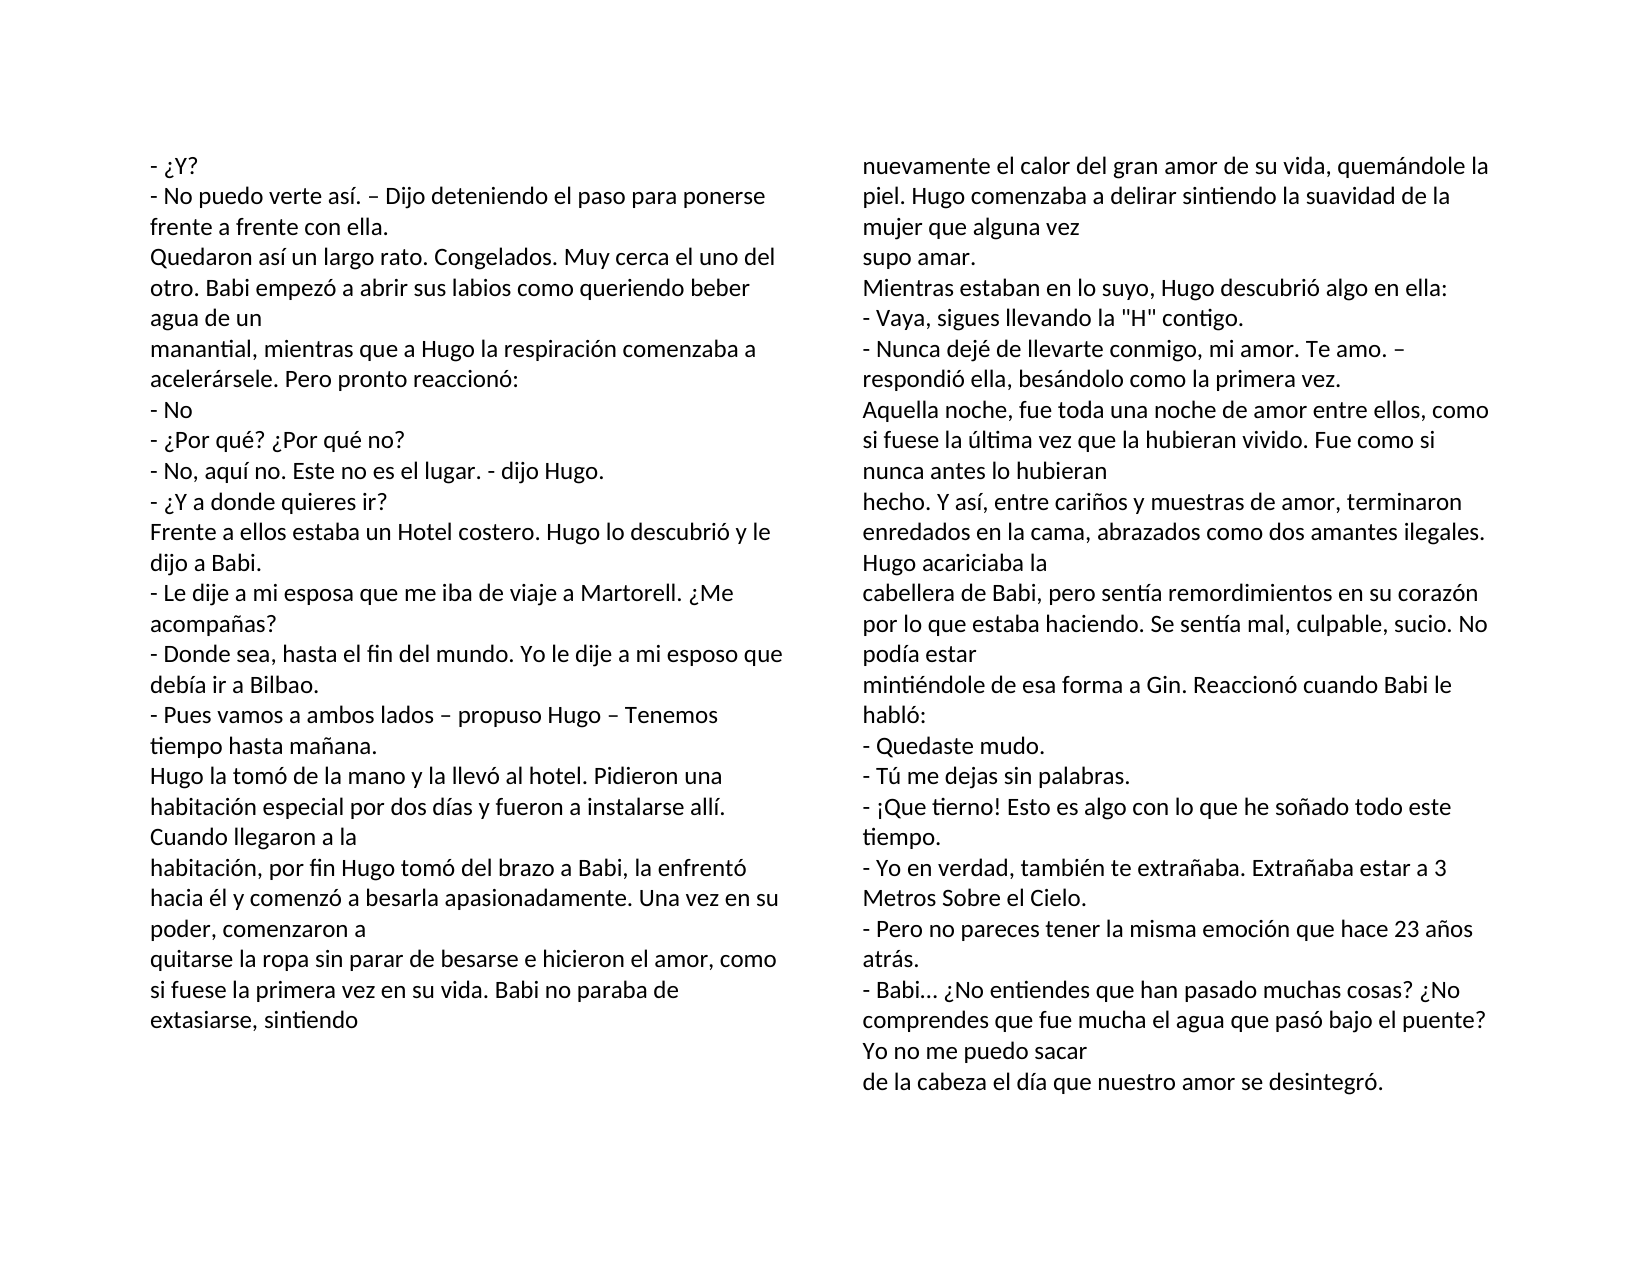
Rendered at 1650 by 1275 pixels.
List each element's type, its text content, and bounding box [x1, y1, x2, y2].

text - Vaya, sigues llevando la "H" contigo. [862, 303, 1500, 333]
text - No puedo verte así. – Dijo deteniendo el paso para ponerse frente a frente con ella. [150, 181, 787, 242]
text quitarse la ropa sin parar de besarse e hicieron el amor, como si fuese la primera vez en su vida. Babi no paraba de extasiarse, sintiendo [150, 943, 787, 1035]
text - Pero no pareces tener la misma emoción que hace 23 años atrás. [862, 913, 1500, 974]
text - Tú me dejas sin palabras. [862, 760, 1500, 791]
text manantial, mientras que a Hugo la respiración comenzaba a acelerársele. Pero pronto reaccionó: [150, 333, 787, 394]
text - No [150, 394, 787, 425]
text - Babi… ¿No entiendes que han pasado muchas cosas? ¿No comprendes que fue mucha el agua que pasó bajo el puente? Yo no me puedo sacar [862, 974, 1500, 1066]
text Quedaron así un largo rato. Congelados. Muy cerca el uno del otro. Babi empezó a abrir sus labios como queriendo beber agua de un [150, 242, 787, 333]
text Aquella noche, fue toda una noche de amor entre ellos, como si fuese la última vez que la hubieran vivido. Fue como si nunca antes lo hubieran [862, 394, 1500, 486]
text hecho. Y así, entre cariños y muestras de amor, terminaron enredados en la cama, abrazados como dos amantes ilegales. Hugo acariciaba la [862, 486, 1500, 577]
text cabellera de Babi, pero sentía remordimientos en su corazón por lo que estaba haciendo. Se sentía mal, culpable, sucio. No podía estar [862, 577, 1500, 669]
text - Yo en verdad, también te extrañaba. Extrañaba estar a 3 Metros Sobre el Cielo. [862, 852, 1500, 913]
text habitación, por fin Hugo tomó del brazo a Babi, la enfrentó hacia él y comenzó a besarla apasionadamente. Una vez en su poder, comenzaron a [150, 852, 787, 943]
text - Pues vamos a ambos lados – propuso Hugo – Tenemos tiempo hasta mañana. [150, 699, 787, 760]
text - No, aquí no. Este no es el lugar. - dijo Hugo. [150, 455, 787, 486]
text Frente a ellos estaba un Hotel costero. Hugo lo descubrió y le dijo a Babi. [150, 516, 787, 577]
text nuevamente el calor del gran amor de su vida, quemándole la piel. Hugo comenzaba a delirar sintiendo la suavidad de la mujer que alguna vez [862, 150, 1500, 242]
text mintiéndole de esa forma a Gin. Reaccionó cuando Babi le habló: [862, 669, 1500, 730]
text Mientras estaban en lo suyo, Hugo descubrió algo en ella: [862, 272, 1500, 303]
text - ¿Y? [150, 150, 787, 181]
text - Le dije a mi esposa que me iba de viaje a Martorell. ¿Me acompañas? [150, 577, 787, 638]
text Hugo la tomó de la mano y la llevó al hotel. Pidieron una habitación especial por dos días y fueron a instalarse allí. Cuando llegaron a la [150, 760, 787, 852]
text - ¡Que tierno! Esto es algo con lo que he soñado todo este tiempo. [862, 791, 1500, 852]
text - Quedaste mudo. [862, 730, 1500, 760]
text - ¿Por qué? ¿Por qué no? [150, 425, 787, 455]
text de la cabeza el día que nuestro amor se desintegró. [862, 1066, 1500, 1096]
text supo amar. [862, 242, 1500, 272]
text - Donde sea, hasta el fin del mundo. Yo le dije a mi esposo que debía ir a Bilbao. [150, 638, 787, 699]
text - ¿Y a donde quieres ir? [150, 486, 787, 516]
text - Nunca dejé de llevarte conmigo, mi amor. Te amo. – respondió ella, besándolo como la primera vez. [862, 333, 1500, 394]
